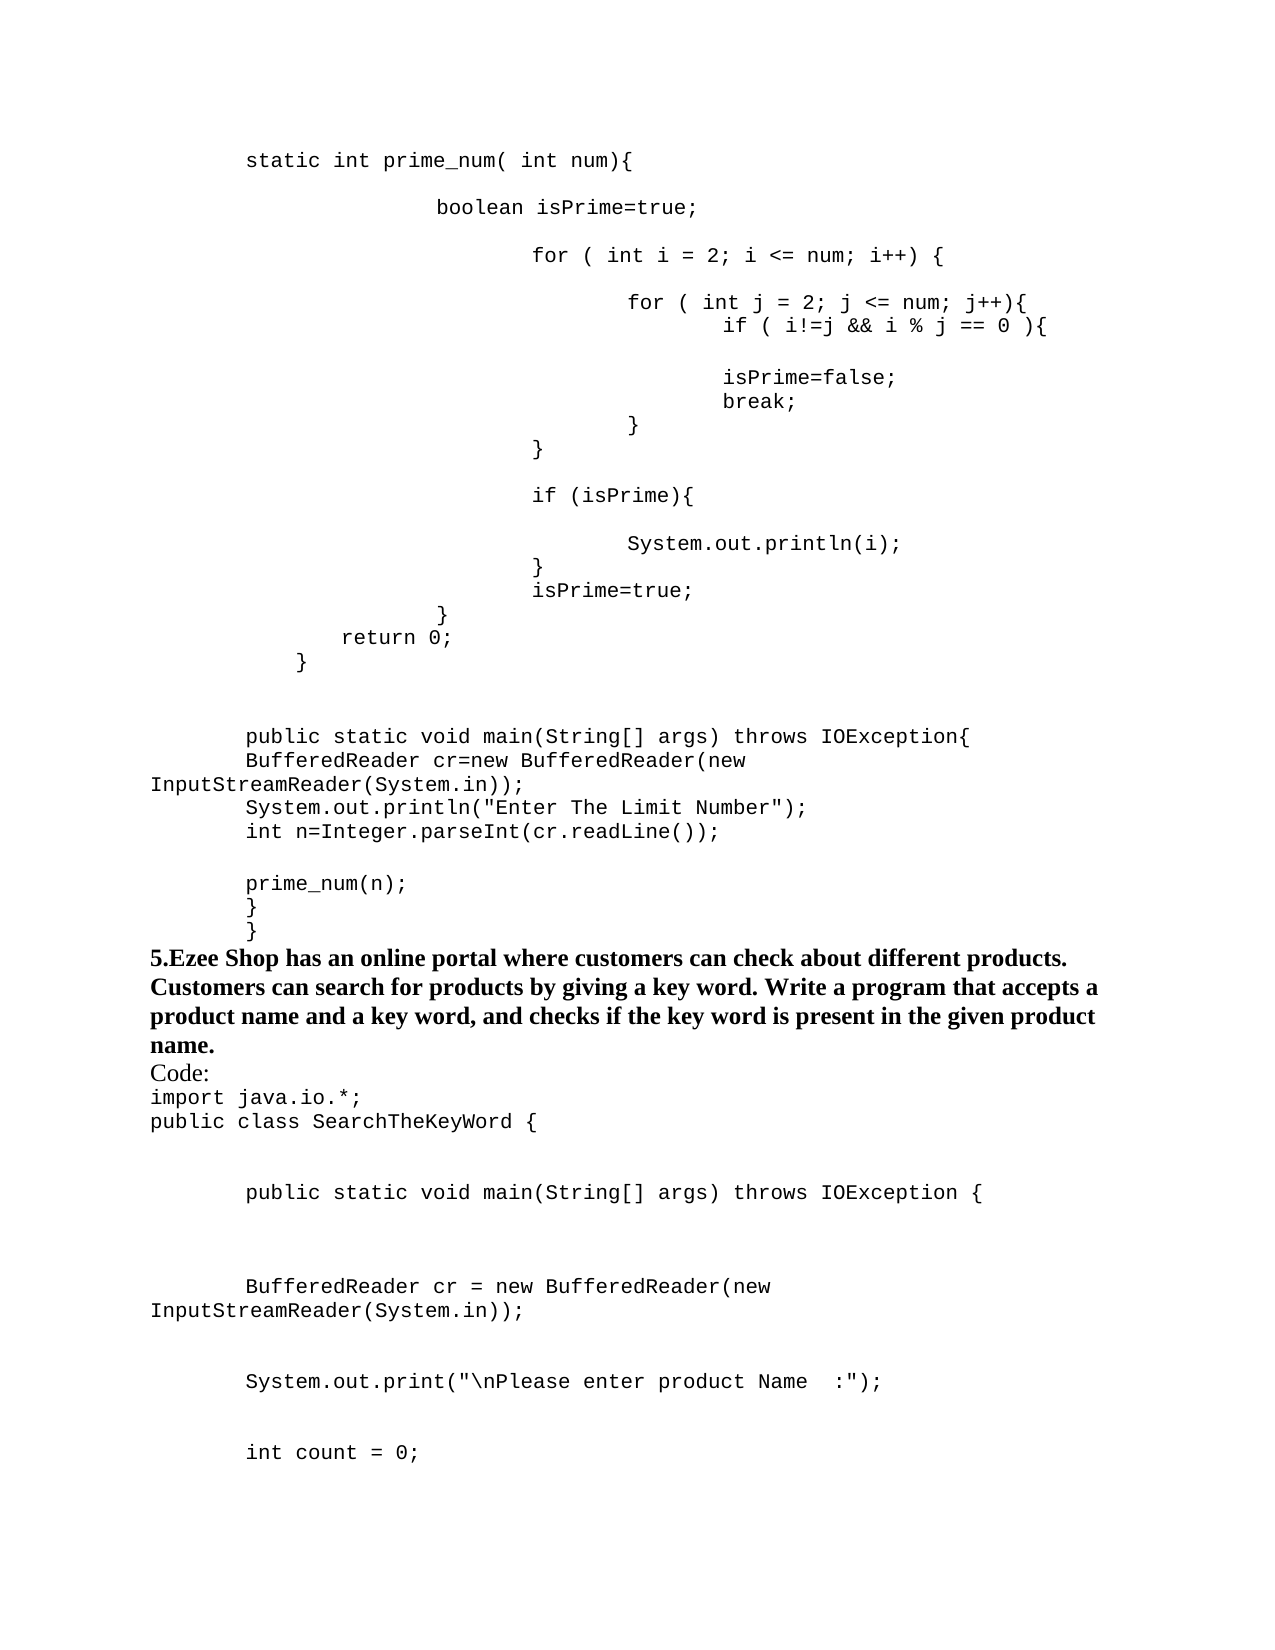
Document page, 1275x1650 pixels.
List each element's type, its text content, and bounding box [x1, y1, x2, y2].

text } [150, 438, 1125, 462]
text System.out.println("Enter The Limit Number"); [150, 797, 1125, 821]
text } [150, 604, 1125, 627]
text break; [150, 391, 1125, 414]
text Code: [150, 1058, 1125, 1087]
text 5.Ezee Shop has an online portal where customers can check about different products. Customers can search for products by giving a key word. Write a program that accepts a product name and a key word, and checks if the key word is present in the given product name. [150, 943, 1125, 1058]
text } [150, 920, 1125, 943]
text isPrime=false; [150, 367, 1125, 391]
text static int prime_num( int num){ [150, 150, 1125, 174]
text System.out.print("\nPlease enter product Name :"); [150, 1371, 1125, 1394]
text for ( int i = 2; i <= num; i++) { [150, 244, 1125, 268]
text BufferedReader cr = new BufferedReader(new InputStreamReader(System.in)); [150, 1276, 1125, 1324]
text import java.io.*; [150, 1087, 1125, 1111]
text } [150, 896, 1125, 920]
text for ( int j = 2; j <= num; j++){ [150, 292, 1125, 316]
text isPrime=true; [150, 580, 1125, 604]
text } [150, 414, 1125, 438]
text boolean isPrime=true; [150, 197, 1125, 221]
text } [150, 651, 1125, 674]
text public class SearchTheKeyWord { [150, 1111, 1125, 1134]
text BufferedReader cr=new BufferedReader(new InputStreamReader(System.in)); [150, 750, 1125, 797]
text if ( i!=j && i % j == 0 ){ [150, 316, 1125, 339]
text } [150, 556, 1125, 580]
text prime_num(n); [150, 872, 1125, 896]
text public static void main(String[] args) throws IOException { [150, 1182, 1125, 1205]
text int n=Integer.parseInt(cr.readLine()); [150, 821, 1125, 844]
text public static void main(String[] args) throws IOException{ [150, 726, 1125, 750]
text int count = 0; [150, 1442, 1125, 1466]
text if (isPrime){ [150, 485, 1125, 509]
text System.out.println(i); [150, 533, 1125, 556]
text return 0; [150, 627, 1125, 651]
